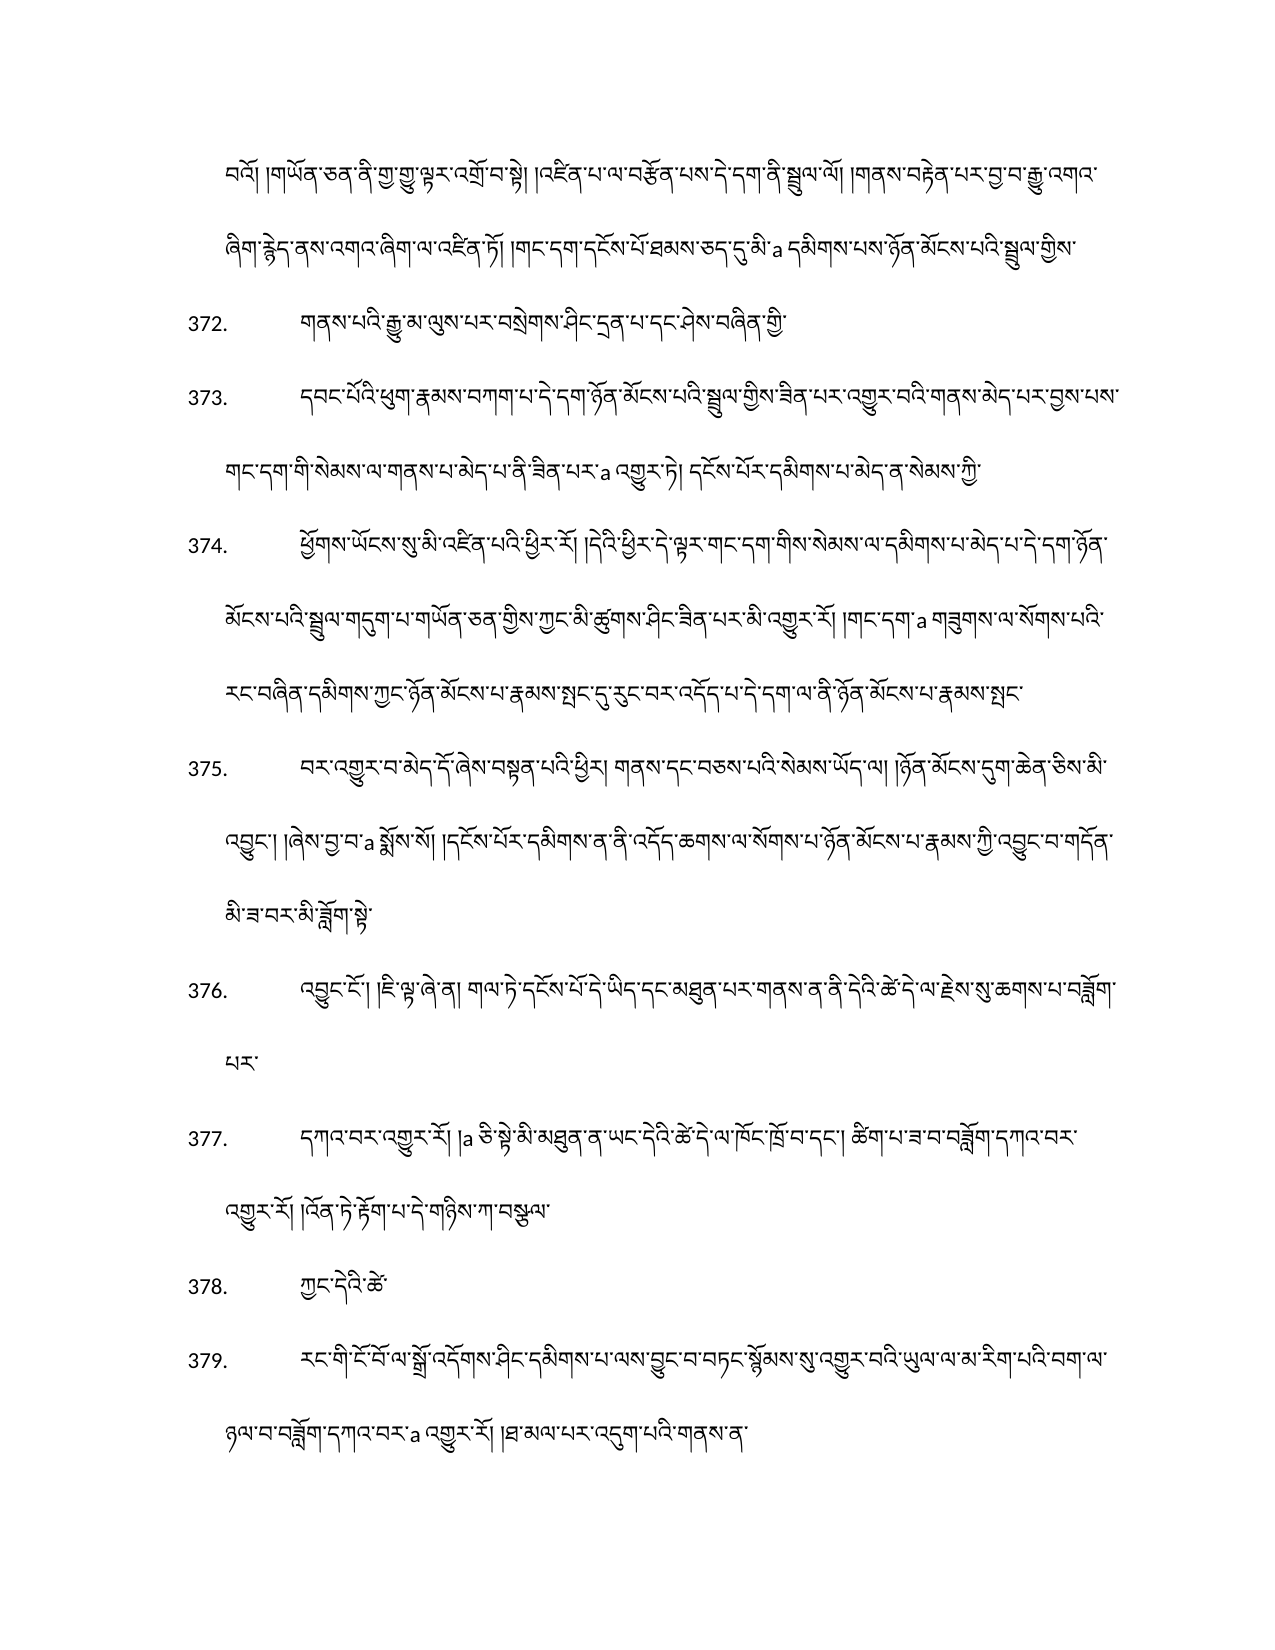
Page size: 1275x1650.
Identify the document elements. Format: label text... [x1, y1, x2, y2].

list ཀྱང་དེའི་ཚེ་ [187, 1261, 1125, 1325]
list གནས་པའི་རྒྱུ་མ་ལུས་པར་བསྲེགས་ཤིང་དྲན་པ་དང་ཤེས་བཞིན་གྱི་ [187, 298, 1125, 363]
list དབང་པོའི་ཕུག་རྣམས་བཀག་པ་དེ་དག་ཉོན་མོངས་པའི་སྦྲུལ་གྱིས་ཟིན་པར་འགྱུར་བའི་གནས་མེད་པར་བྱས་པས་གང་དག་གི་སེམས་ལ་གནས་པ་མེད་པ་ནི་ཟིན་པར་aའགྱུར་ཏེ། དངོས་པོར་དམིགས་པ་མེད་ན་སེམས་ཀྱི་ [187, 372, 1125, 511]
list བར་འགྱུར་བ་མེད་དོ་ཞེས་བསྟན་པའི་ཕྱིར། གནས་དང་བཅས་པའི་སེམས་ཡོད་ལ། །ཉོན་མོངས་དུག་ཆེན་ཅིས་མི་འབྱུང་། །ཞེས་བྱ་བ་aསྨོས་སོ། །དངོས་པོར་དམིགས་ན་ནི་འདོད་ཆགས་ལ་སོགས་པ་ཉོན་མོངས་པ་རྣམས་ཀྱི་འབྱུང་བ་གདོན་མི་ཟ་བར་མི་ཟློག་སྟེ་ [187, 742, 1125, 955]
list ཕྱོགས་ཡོངས་སུ་མི་འཛིན་པའི་ཕྱིར་རོ། །དེའི་ཕྱིར་དེ་ལྟར་གང་དག་གིས་སེམས་ལ་དམིགས་པ་མེད་པ་དེ་དག་ཉོན་མོངས་པའི་སྦྲུལ་གདུག་པ་གཡོན་ཅན་གྱིས་ཀྱང་མི་ཚུགས་ཤིང་ཟིན་པར་མི་འགྱུར་རོ། །གང་དག་aགཟུགས་ལ་སོགས་པའི་རང་བཞིན་དམིགས་ཀྱང་ཉོན་མོངས་པ་རྣམས་སྤང་དུ་རུང་བར་འདོད་པ་དེ་དག་ལ་ནི་ཉོན་མོངས་པ་རྣམས་སྤང་ [187, 520, 1125, 733]
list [187, 150, 1125, 288]
list དཀའ་བར་འགྱུར་རོ། །aཅི་སྟེ་མི་མཐུན་ན་ཡང་དེའི་ཚེ་དེ་ལ་ཁོང་ཁྲོ་བ་དང་། ཚིག་པ་ཟ་བ་བཟློག་དཀའ་བར་འགྱུར་རོ། །འོན་ཏེ་རྟོག་པ་དེ་གཉིས་ཀ་བསྩལ་ [187, 1113, 1125, 1251]
list འབྱུང་ངོ་། །ཇི་ལྟ་ཞེ་ན། གལ་ཏེ་དངོས་པོ་དེ་ཡིད་དང་མཐུན་པར་གནས་ན་ནི་དེའི་ཚེ་དེ་ལ་རྗེས་སུ་ཆགས་པ་བཟློག་པར་ [187, 965, 1125, 1103]
list རང་གི་ངོ་བོ་ལ་སྒྲོ་འདོགས་ཤིང་དམིགས་པ་ལས་བྱུང་བ་བཏང་སྙོམས་སུ་འགྱུར་བའི་ཡུལ་ལ་མ་རིག་པའི་བག་ལ་ཉལ་བ་བཟློག་དཀའ་བར་aའགྱུར་རོ། །ཐ་མལ་པར་འདུག་པའི་གནས་ན་ [187, 1335, 1125, 1473]
